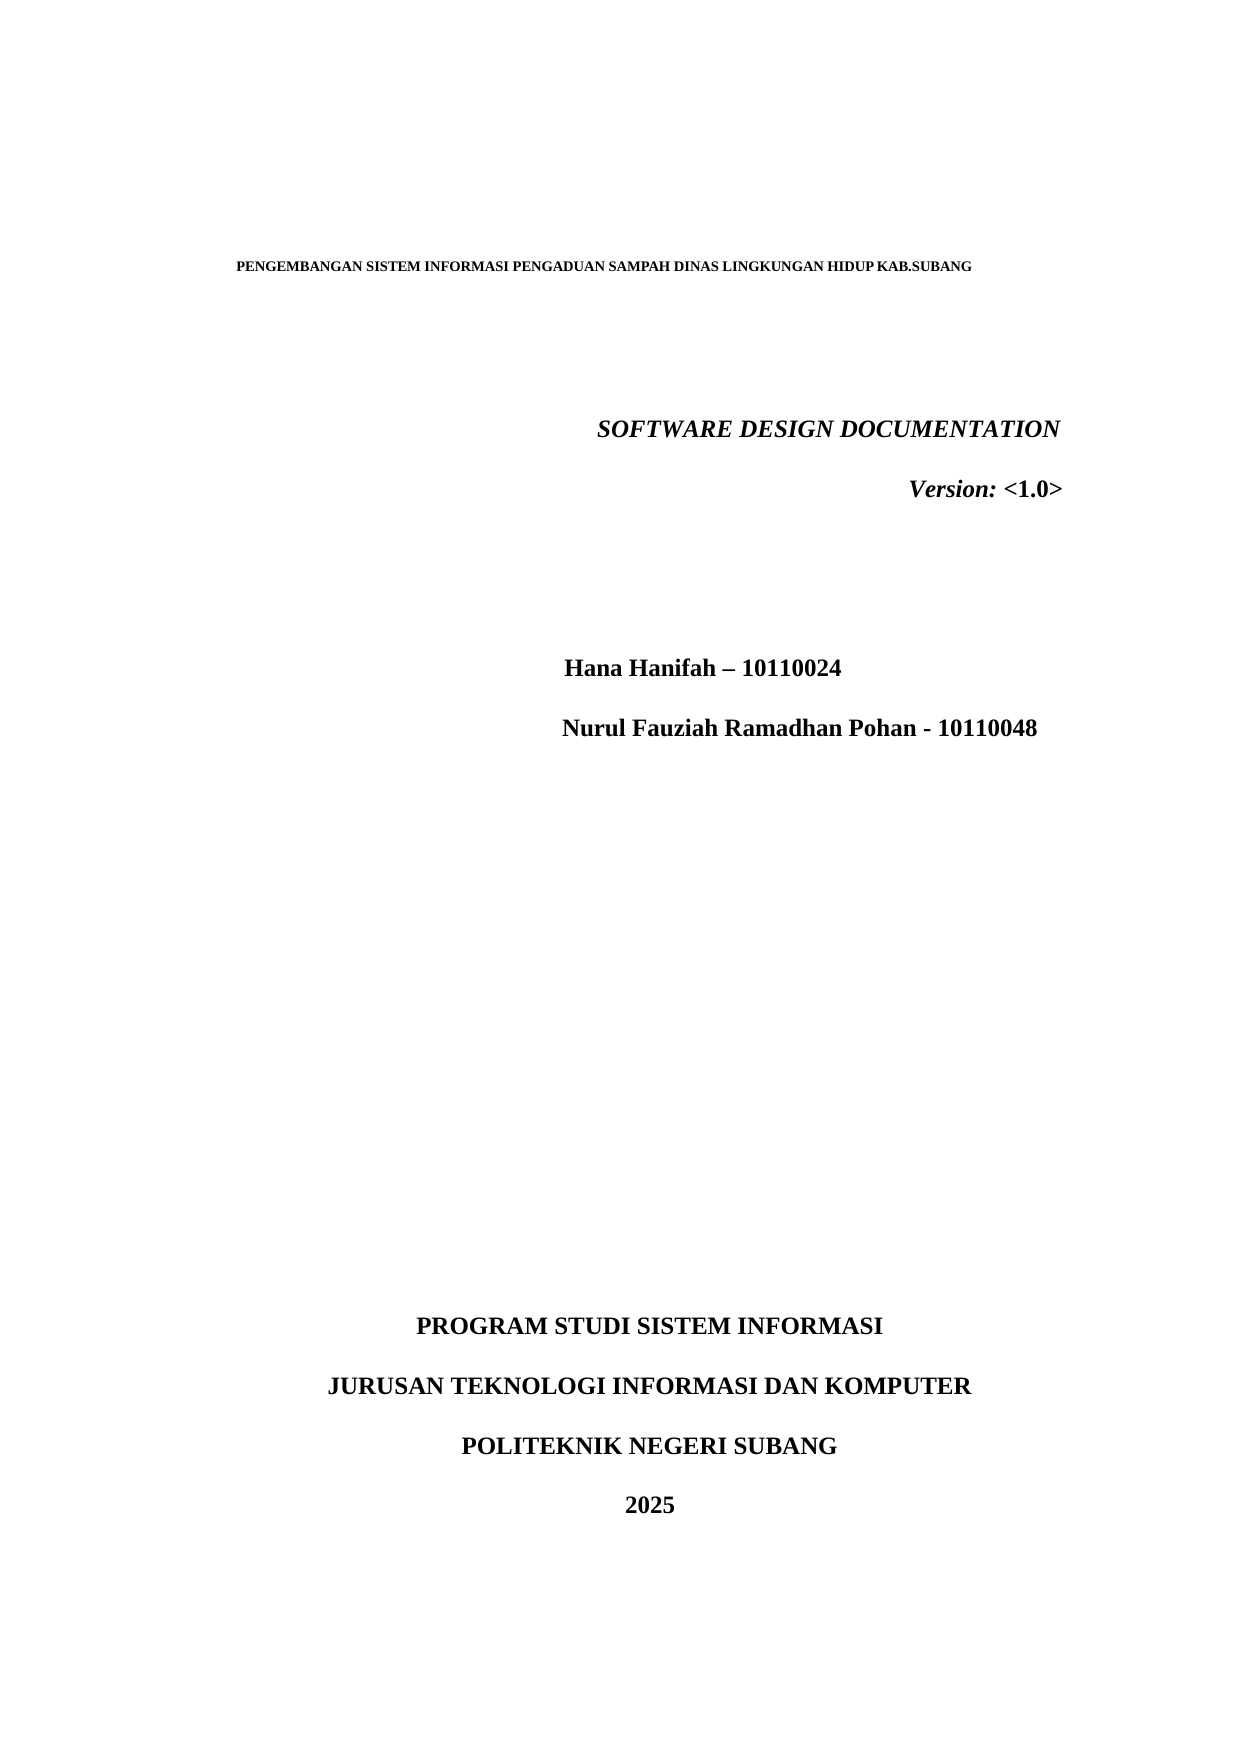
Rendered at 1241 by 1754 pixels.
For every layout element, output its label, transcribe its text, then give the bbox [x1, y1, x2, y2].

text Version: <1.0> [236, 474, 1063, 503]
text JURUSAN TEKNOLOGI INFORMASI DAN KOMPUTER [236, 1371, 1063, 1400]
text 2025 [236, 1491, 1063, 1519]
title PENGEMBANGAN SISTEM INFORMASI PENGADUAN SAMPAH DINAS LINGKUNGAN HIDUP KAB.SUBANG [236, 245, 1063, 274]
text Hana Hanifah – 10110024 [311, 653, 1063, 682]
text POLITEKNIK NEGERI SUBANG [236, 1431, 1063, 1459]
text Nurul Fauziah Ramadhan Pohan - 10110048 [536, 713, 1063, 742]
text SOFTWARE DESIGN DOCUMENTATION [236, 414, 1063, 443]
text PROGRAM STUDI SISTEM INFORMASI [236, 1311, 1063, 1340]
